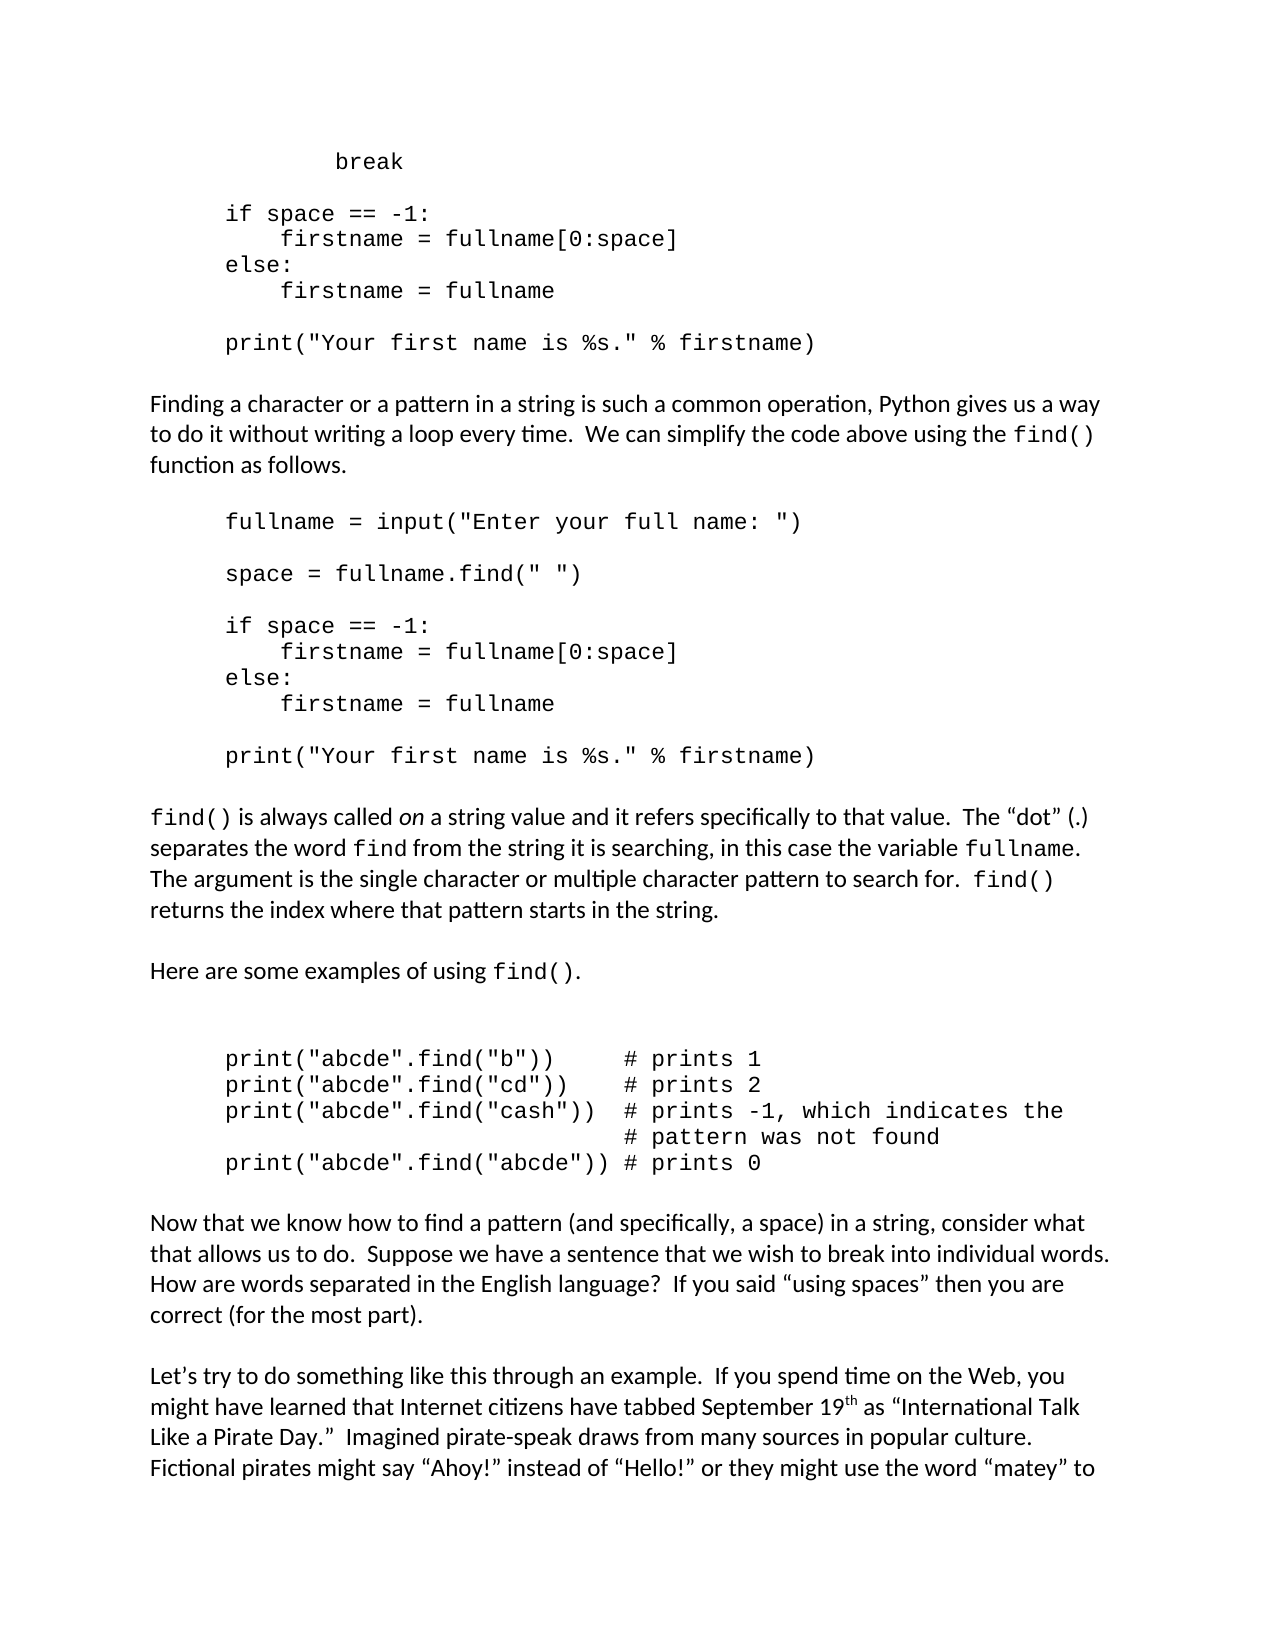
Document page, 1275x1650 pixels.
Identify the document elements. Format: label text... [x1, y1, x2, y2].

text print("Your first name is %s." % firstname) [150, 744, 1125, 770]
text print("abcde".find("abcde")) # prints 0 [150, 1151, 1125, 1177]
text firstname = fullname [150, 280, 1125, 306]
text find() is always called on a string value and it refers specifically to that value. The “dot” (.) separates the word find from the string it is searching, in this case the variable fullname. The argument is the single character or multiple character pattern to search for. find() returns the index where that pattern starts in the string. [150, 801, 1125, 924]
text print("abcde".find("cd")) # prints 2 [150, 1073, 1125, 1099]
text Now that we know how to find a pattern (and specifically, a space) in a string, consider what that allows us to do. Suppose we have a sentence that we wish to break into individual words. How are words separated in the English language? If you said “using spaces” then you are correct (for the most part). [150, 1207, 1125, 1329]
text firstname = fullname[0:space] [150, 640, 1125, 666]
text print("abcde".find("cash")) # prints -1, which indicates the [150, 1099, 1125, 1125]
text else: [150, 666, 1125, 692]
text if space == -1: [150, 614, 1125, 640]
text fullname = input("Enter your full name: ") [150, 511, 1125, 537]
text space = fullname.find(" ") [150, 563, 1125, 588]
text else: [150, 254, 1125, 280]
text print("abcde".find("b")) # prints 1 [150, 1047, 1125, 1073]
text firstname = fullname [150, 692, 1125, 718]
text # pattern was not found [150, 1125, 1125, 1151]
text firstname = fullname[0:space] [150, 228, 1125, 254]
text break [150, 150, 1125, 176]
text Finding a character or a pattern in a string is such a common operation, Python gives us a way to do it without writing a loop every time. We can simplify the code above using the find() function as follows. [150, 388, 1125, 480]
text Here are some examples of using find(). [150, 955, 1125, 986]
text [150, 1360, 1125, 1482]
text if space == -1: [150, 202, 1125, 228]
text print("Your first name is %s." % firstname) [150, 332, 1125, 357]
